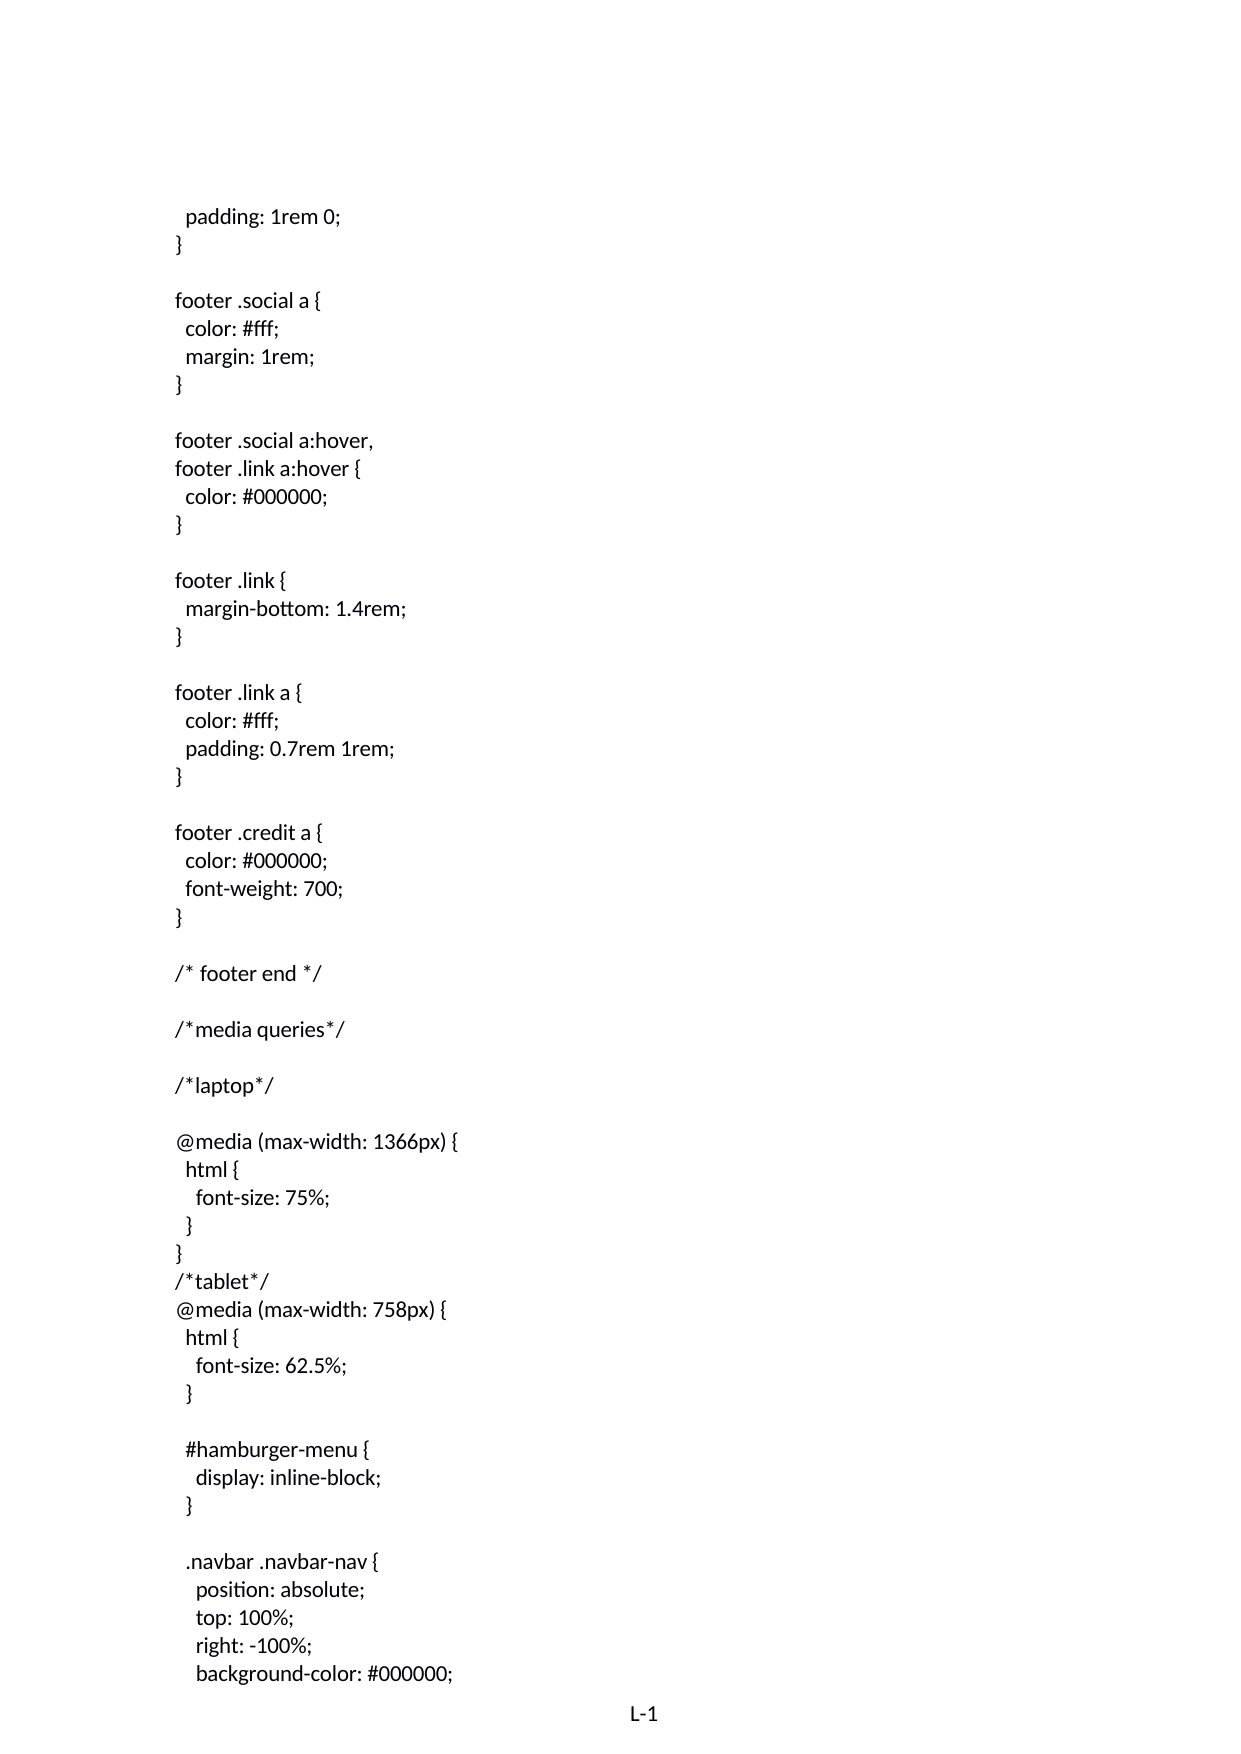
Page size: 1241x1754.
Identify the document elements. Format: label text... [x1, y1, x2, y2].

text margin: 1rem; [175, 342, 1113, 370]
text /*laptop*/ [175, 1071, 1113, 1099]
text display: inline-block; [175, 1463, 1113, 1491]
text footer .link a:hover { [175, 454, 1113, 482]
text position: absolute; [175, 1575, 1113, 1603]
text footer .credit a { [175, 818, 1113, 847]
text color: #000000; [175, 482, 1113, 510]
text } [175, 1379, 1113, 1407]
text /*tablet*/ [175, 1267, 1113, 1295]
text /*media queries*/ [175, 1015, 1113, 1043]
text } [175, 370, 1113, 398]
text } [175, 510, 1113, 538]
text font-size: 62.5%; [175, 1351, 1113, 1379]
text font-size: 75%; [175, 1183, 1113, 1211]
text } [175, 903, 1113, 931]
text margin-bottom: 1.4rem; [175, 594, 1113, 622]
text padding: 1rem 0; [175, 202, 1113, 230]
text } [175, 762, 1113, 791]
text html { [175, 1323, 1113, 1351]
text @media (max-width: 1366px) { [175, 1127, 1113, 1155]
text top: 100%; [175, 1603, 1113, 1631]
text #hamburger-menu { [175, 1435, 1113, 1463]
text footer .link { [175, 566, 1113, 594]
text color: #fff; [175, 314, 1113, 342]
text } [175, 1239, 1113, 1267]
text right: -100%; [175, 1631, 1113, 1659]
text html { [175, 1155, 1113, 1183]
text } [175, 622, 1113, 650]
text } [175, 1491, 1113, 1519]
text footer .link a { [175, 678, 1113, 706]
text .navbar .navbar-nav { [175, 1547, 1113, 1575]
text padding: 0.7rem 1rem; [175, 734, 1113, 762]
text @media (max-width: 758px) { [175, 1295, 1113, 1323]
text background-color: #000000; [175, 1659, 1113, 1687]
text color: #fff; [175, 706, 1113, 734]
text } [175, 230, 1113, 258]
text /* footer end */ [175, 959, 1113, 987]
text font-weight: 700; [175, 874, 1113, 903]
text } [175, 1211, 1113, 1239]
text footer .social a { [175, 286, 1113, 314]
text footer .social a:hover, [175, 426, 1113, 454]
text color: #000000; [175, 847, 1113, 874]
